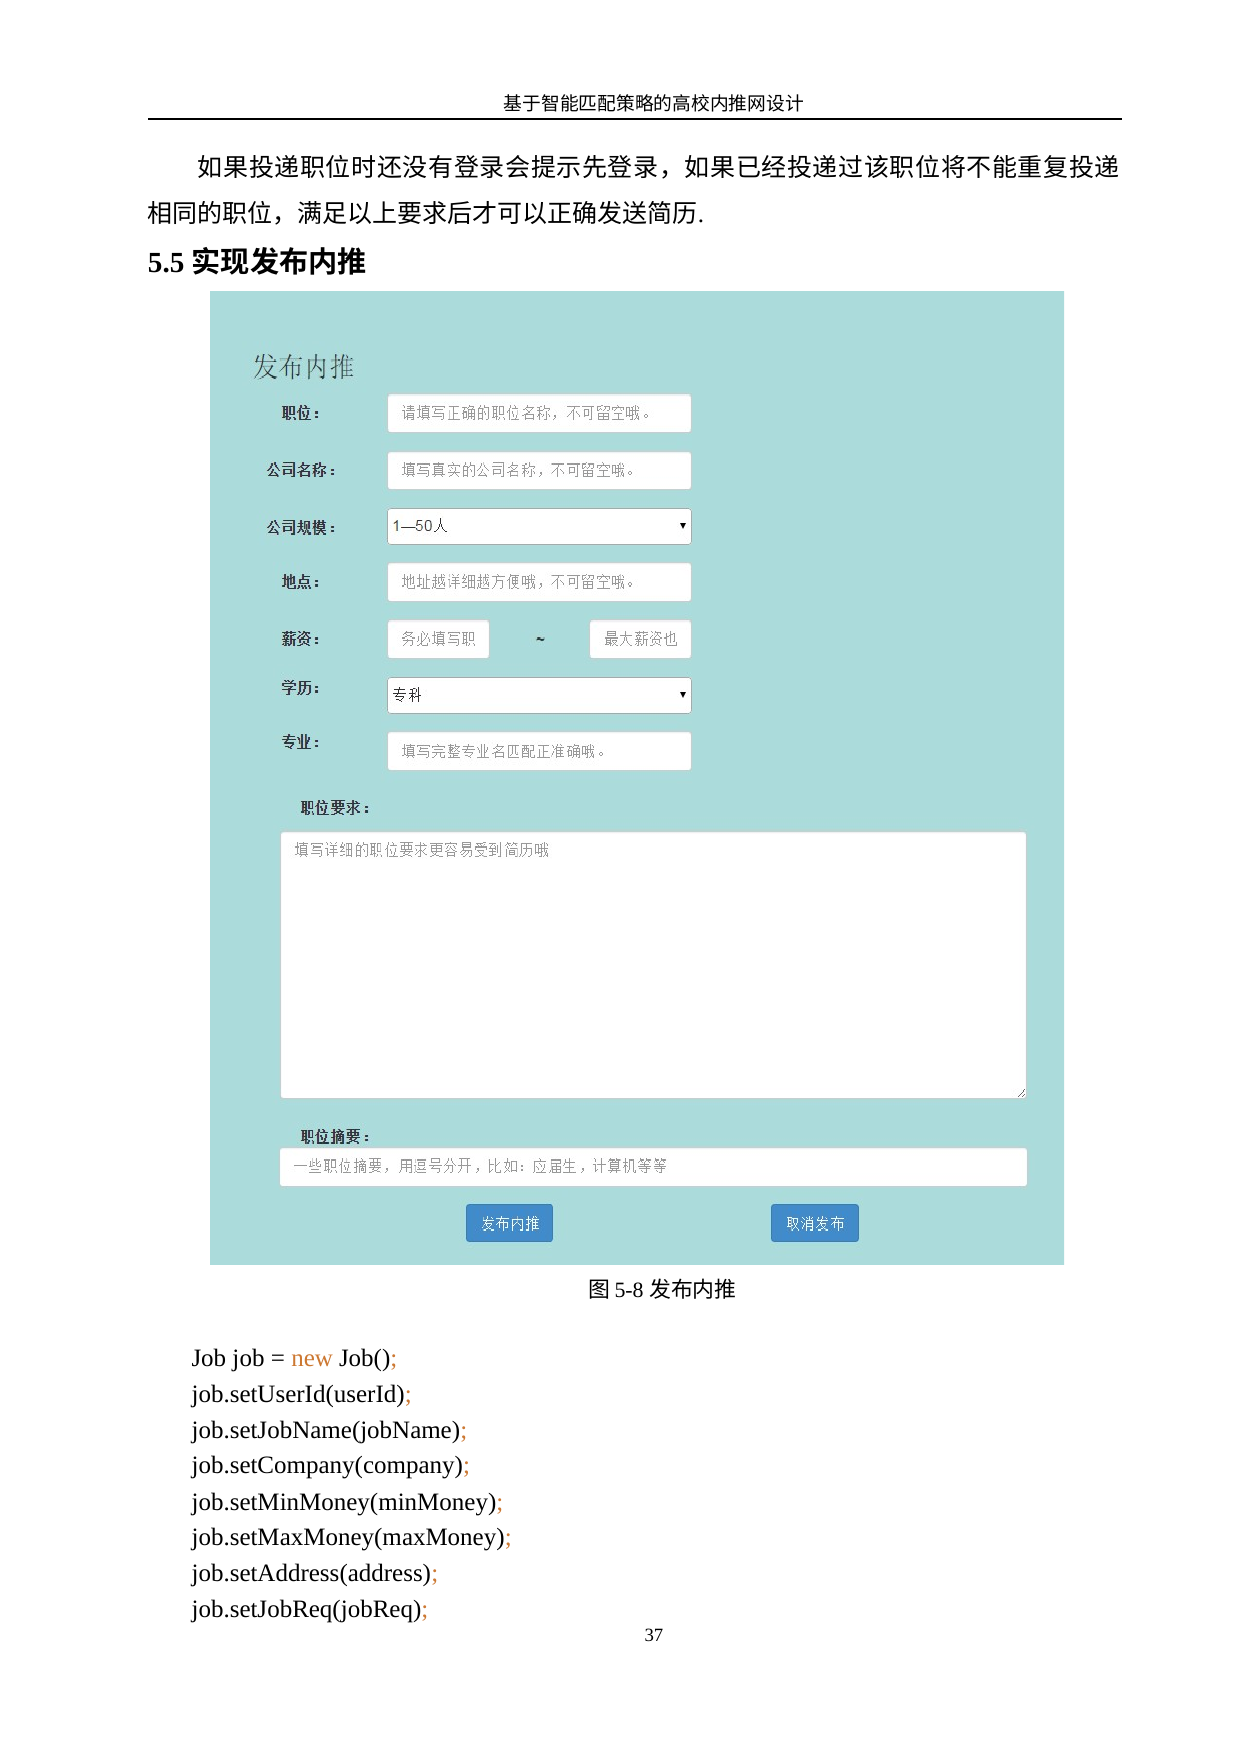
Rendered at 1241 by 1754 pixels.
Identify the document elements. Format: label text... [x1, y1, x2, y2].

text 如果投递职位时还没有登录会提示先登录，如果已经投递过该职位将不能重复投递相同的职位，满足以上要求后才可以正确发送简历. [148, 148, 1122, 229]
picture [210, 291, 1065, 1265]
text 图5-8 发布内推 [148, 1272, 1122, 1303]
text Job job = new Job(); [148, 1343, 1122, 1372]
subtitle 实现发布内推 [148, 238, 1122, 281]
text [191, 1379, 1122, 1623]
